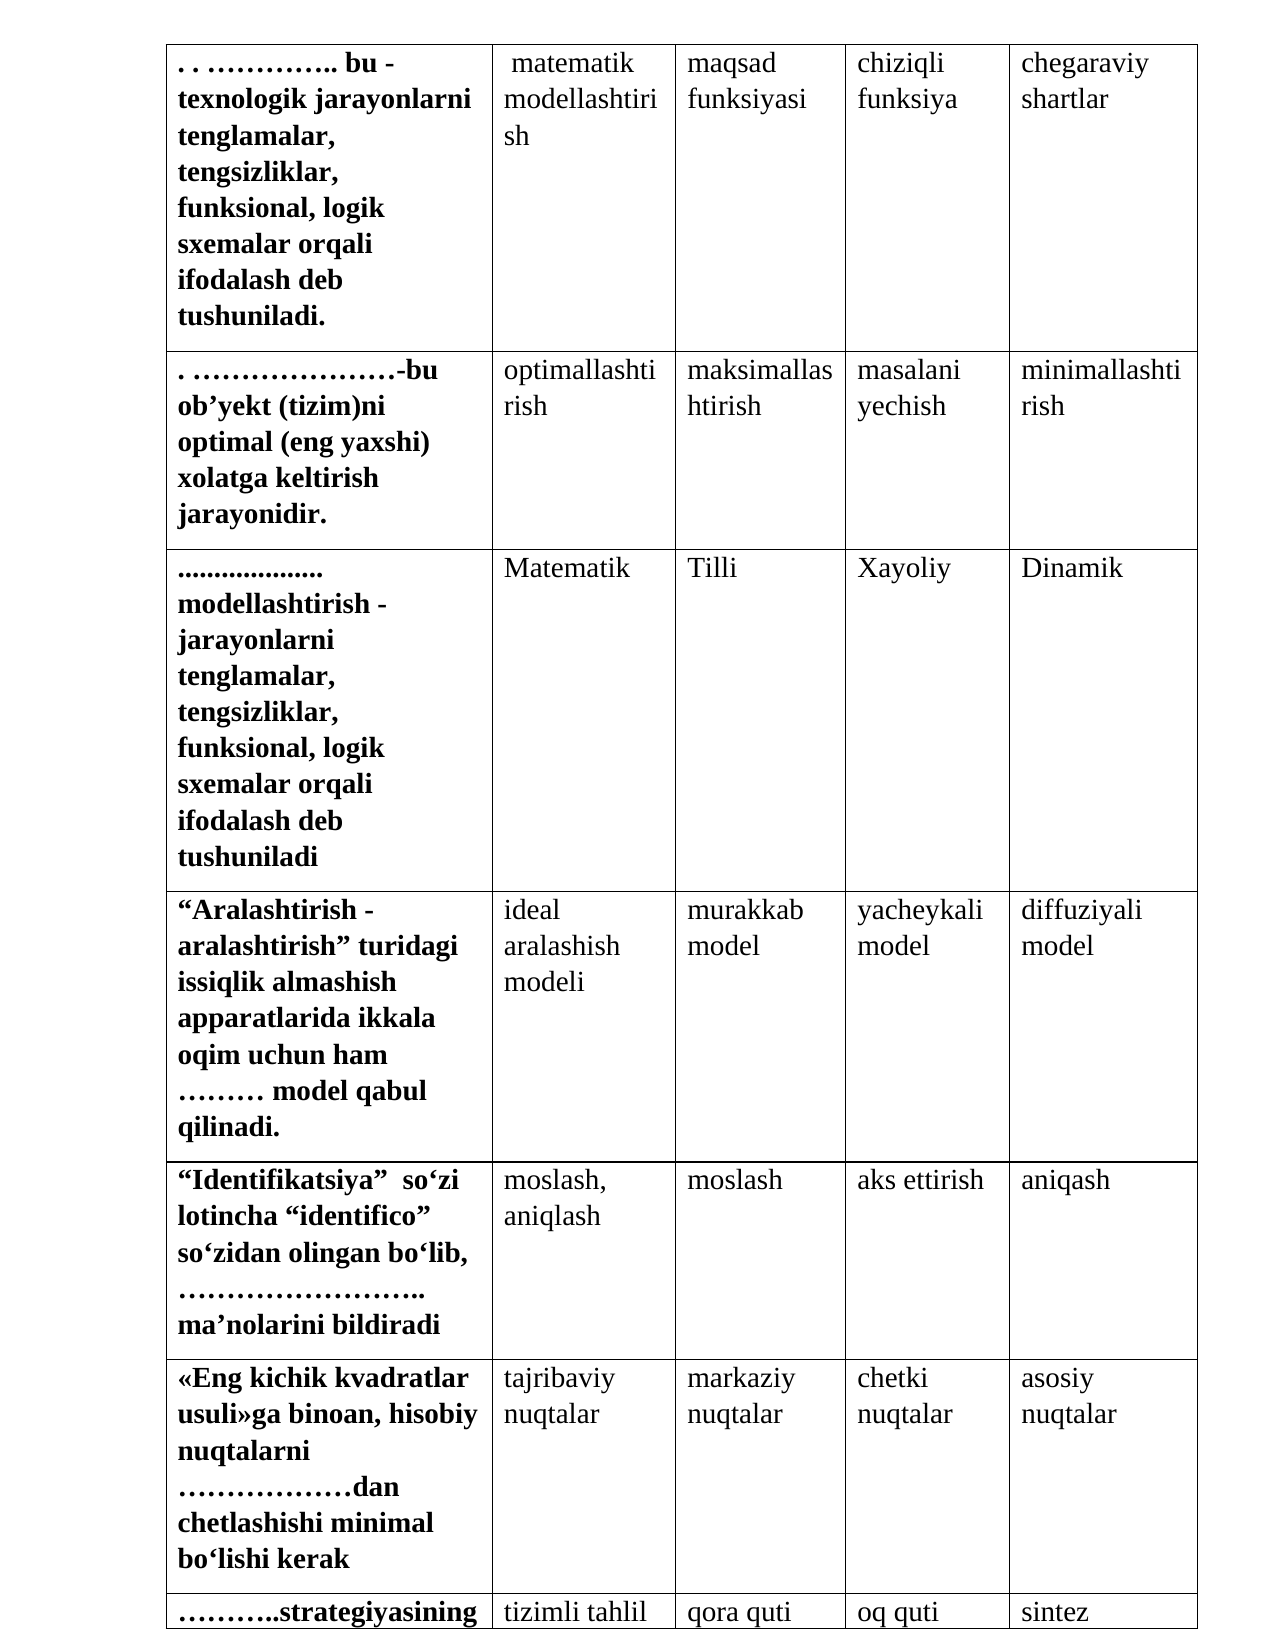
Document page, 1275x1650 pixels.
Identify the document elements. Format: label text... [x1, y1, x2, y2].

table_cell maksimallashtirish [676, 352, 845, 549]
table_cell optimallashtirish [493, 352, 675, 549]
table_cell Matematik [493, 550, 675, 891]
table_cell qora quti [676, 1594, 845, 1628]
table_cell “Aralashtirish - aralashtirish” turidagi issiqlik almashish apparatlarida ikkala oqim uchun ham ……… model qabul qilinadi. [167, 892, 492, 1161]
table_cell tizimli tahlil [493, 1594, 675, 1628]
table_cell sintez [1010, 1594, 1197, 1628]
table_cell “Identifikatsiya” so‘zi lotincha “identifico” so‘zidan olingan bo‘lib,…………………….. ma’nolarini bildiradi [167, 1163, 492, 1359]
table_cell .................... modellashtirish - jarayonlarni tenglamalar, tengsizliklar, funksional, logik sxemalar orqali ifodalash deb tushuniladi [167, 550, 492, 891]
table_cell chetki nuqtalar [846, 1360, 1009, 1593]
table_cell Dinamik [1010, 550, 1197, 891]
table_header maqsad funksiyasi [676, 45, 845, 351]
table_cell Tilli [676, 550, 845, 891]
table_cell tajribaviy nuqtalar [493, 1360, 675, 1593]
table_cell markaziy nuqtalar [676, 1360, 845, 1593]
table_cell murakkab model [676, 892, 845, 1161]
table_cell masalani yechish [846, 352, 1009, 549]
table_cell . …………………-bu ob’yekt (tizim)ni optimal (eng yaxshi) xolatga keltirish jarayonidir. [167, 352, 492, 549]
table_cell aniqash [1010, 1163, 1197, 1359]
table_header matematik modellashtirish [493, 45, 675, 351]
table_cell Xayoliy [846, 550, 1009, 891]
table_header chiziqli funksiya [846, 45, 1009, 351]
table_cell «Eng kichik kvadratlar usuli»ga binoan, hisobiy nuqtalarni ………………dan chetlashishi minimal bo‘lishi kerak [167, 1360, 492, 1593]
table_header . . ………….. bu - texnologik jarayonlarni tenglamalar, tengsizliklar, funksional, logik sxemalar orqali ifodalash deb tushuniladi. [167, 45, 492, 351]
table_cell moslash, aniqlash [493, 1163, 675, 1359]
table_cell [167, 1594, 492, 1628]
table_cell ideal aralashish modeli [493, 892, 675, 1161]
table_cell minimallashtirish [1010, 352, 1197, 549]
table_cell oq quti [846, 1594, 1009, 1628]
table_cell asosiy nuqtalar [1010, 1360, 1197, 1593]
table_header chegaraviy shartlar [1010, 45, 1197, 351]
table_cell diffuziyali model [1010, 892, 1197, 1161]
table_cell aks ettirish [846, 1163, 1009, 1359]
table_cell yacheykali model [846, 892, 1009, 1161]
table_cell moslash [676, 1163, 845, 1359]
